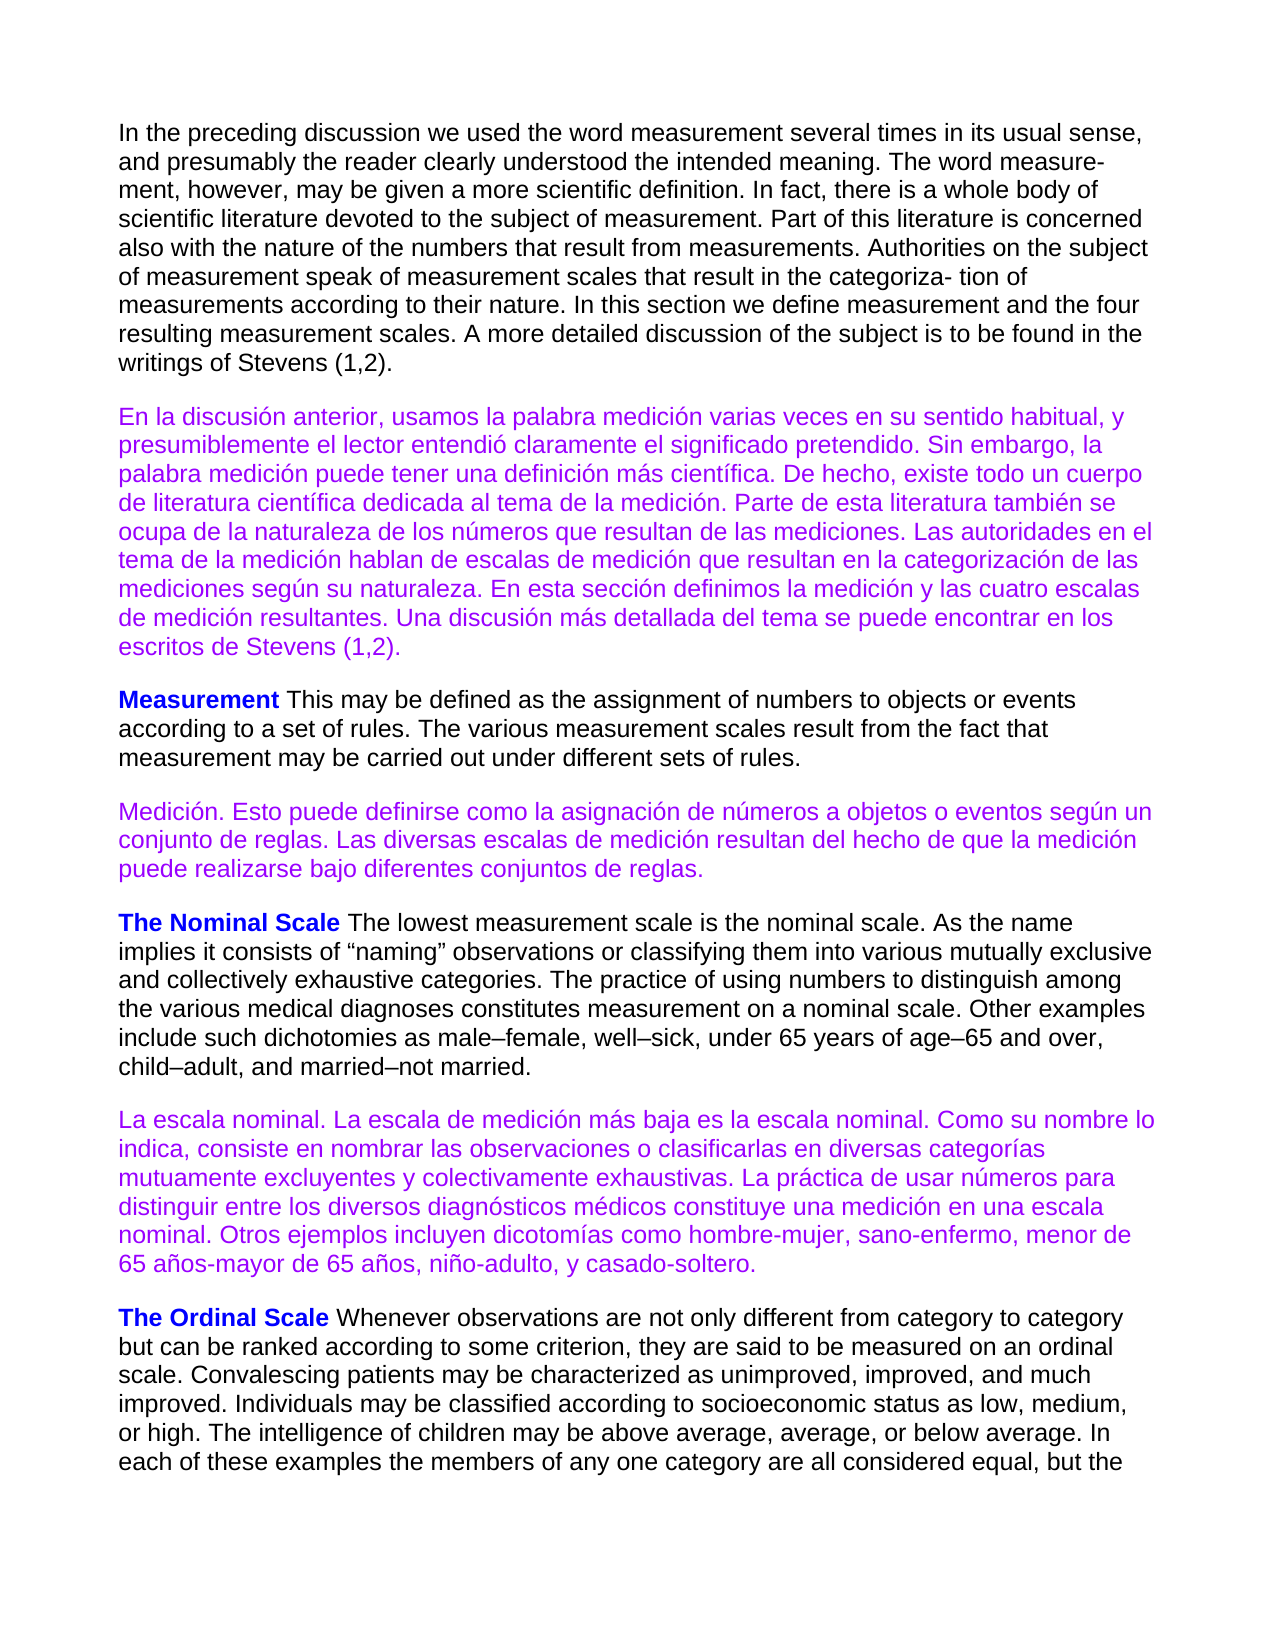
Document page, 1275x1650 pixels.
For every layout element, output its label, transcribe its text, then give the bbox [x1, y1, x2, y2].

text Medición. Esto puede definirse como la asignación de números a objetos o eventos según un conjunto de reglas. Las diversas escalas de medición resultan del hecho de que la medición puede realizarse bajo diferentes conjuntos de reglas. [118, 797, 1157, 883]
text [118, 1303, 1157, 1476]
text In the preceding discussion we used the word measurement several times in its usual sense, and presumably the reader clearly understood the intended meaning. The word measure- ment, however, may be given a more scientific definition. In fact, there is a whole body of scientific literature devoted to the subject of measurement. Part of this literature is concerned also with the nature of the numbers that result from measurements. Authorities on the subject of measurement speak of measurement scales that result in the categoriza- tion of measurements according to their nature. In this section we define measurement and the four resulting measurement scales. A more detailed discussion of the subject is to be found in the writings of Stevens (1,2). [118, 118, 1157, 377]
text Measurement This may be defined as the assignment of numbers to objects or events according to a set of rules. The various measurement scales result from the fact that measurement may be carried out under different sets of rules. [118, 686, 1157, 772]
text The Nominal Scale The lowest measurement scale is the nominal scale. As the name implies it consists of “naming” observations or classifying them into various mutually exclusive and collectively exhaustive categories. The practice of using numbers to distinguish among the various medical diagnoses constitutes measurement on a nominal scale. Other examples include such dichotomies as male–female, well–sick, under 65 years of age–65 and over, child–adult, and married–not married. [118, 908, 1157, 1081]
text En la discusión anterior, usamos la palabra medición varias veces en su sentido habitual, y presumiblemente el lector entendió claramente el significado pretendido. Sin embargo, la palabra medición puede tener una definición más científica. De hecho, existe todo un cuerpo de literatura científica dedicada al tema de la medición. Parte de esta literatura también se ocupa de la naturaleza de los números que resultan de las mediciones. Las autoridades en el tema de la medición hablan de escalas de medición que resultan en la categorización de las mediciones según su naturaleza. En esta sección definimos la medición y las cuatro escalas de medición resultantes. Una discusión más detallada del tema se puede encontrar en los escritos de Stevens (1,2). [118, 402, 1157, 661]
text La escala nominal. La escala de medición más baja es la escala nominal. Como su nombre lo indica, consiste en nombrar las observaciones o clasificarlas en diversas categorías mutuamente excluyentes y colectivamente exhaustivas. La práctica de usar números para distinguir entre los diversos diagnósticos médicos constituye una medición en una escala nominal. Otros ejemplos incluyen dicotomías como hombre-mujer, sano-enfermo, menor de 65 años-mayor de 65 años, niño-adulto, y casado-soltero. [118, 1106, 1157, 1278]
